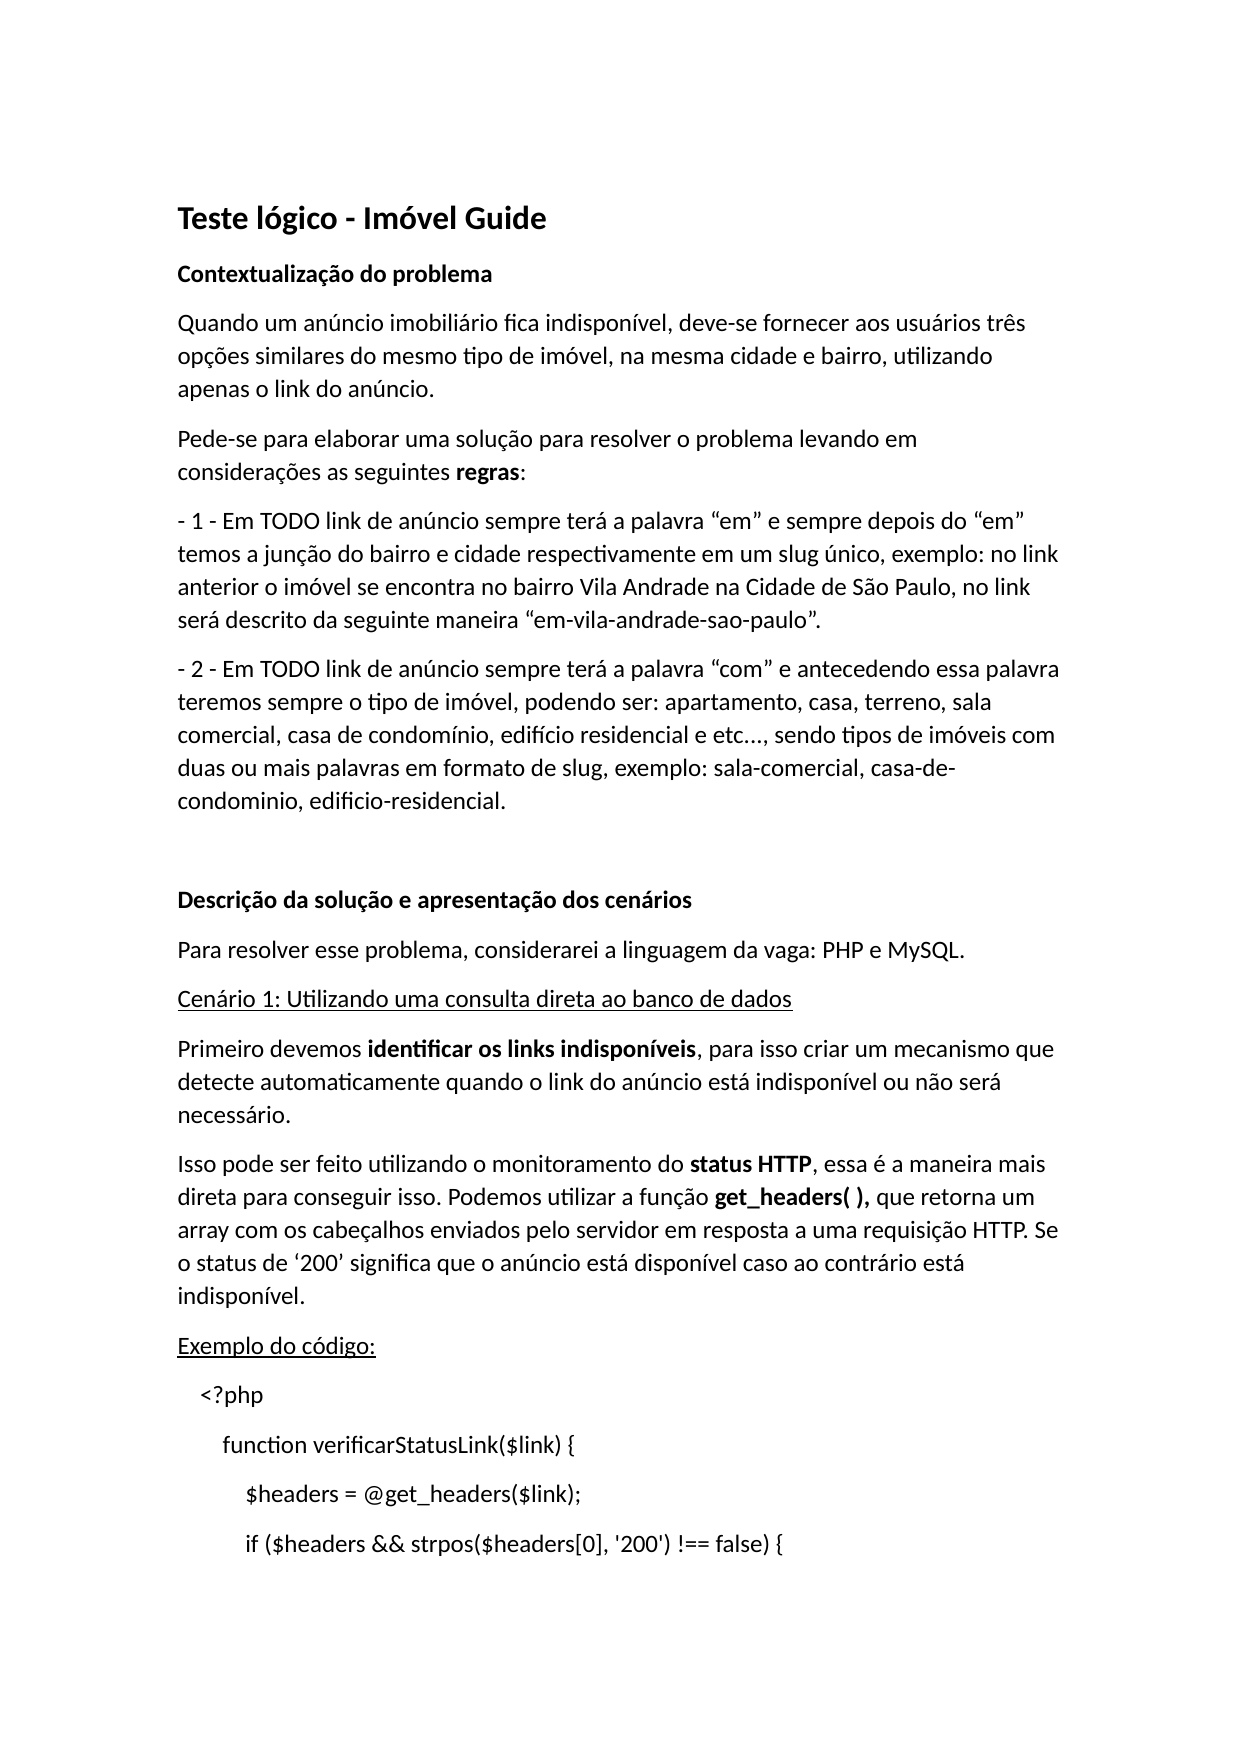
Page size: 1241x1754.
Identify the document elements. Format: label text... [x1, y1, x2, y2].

text Teste lógico - Imóvel Guide [177, 197, 1063, 238]
text Pede-se para elaborar uma solução para resolver o problema levando em considerações as seguintes regras: [177, 423, 1063, 486]
text Primeiro devemos identificar os links indisponíveis, para isso criar um mecanismo que detecte automaticamente quando o link do anúncio está indisponível ou não será necessário. [177, 1033, 1063, 1129]
text <?php [177, 1379, 1063, 1410]
text Quando um anúncio imobiliário fica indisponível, deve-se fornecer aos usuários três opções similares do mesmo tipo de imóvel, na mesma cidade e bairro, utilizando apenas o link do anúncio. [177, 307, 1063, 404]
text $headers = @get_headers($link); [177, 1479, 1063, 1509]
text Exemplo do código: [177, 1330, 1063, 1360]
text - 1 - Em TODO link de anúncio sempre terá a palavra “em” e sempre depois do “em” temos a junção do bairro e cidade respectivamente em um slug único, exemplo: no link anterior o imóvel se encontra no bairro Vila Andrade na Cidade de São Paulo, no link será descrito da seguinte maneira “em-vila-andrade-sao-paulo”. [177, 505, 1063, 634]
text if ($headers && strpos($headers[0], '200') !== false) { [177, 1528, 1063, 1559]
text Descrição da solução e apresentação dos cenários [177, 884, 1063, 915]
text - 2 - Em TODO link de anúncio sempre terá a palavra “com” e antecedendo essa palavra teremos sempre o tipo de imóvel, podendo ser: apartamento, casa, terreno, sala comercial, casa de condomínio, edifício residencial e etc..., sendo tipos de imóveis com duas ou mais palavras em formato de slug, exemplo: sala-comercial, casa-de-condominio, edificio-residencial. [177, 654, 1063, 816]
text Para resolver esse problema, considerarei a linguagem da vaga: PHP e MySQL. [177, 934, 1063, 964]
text function verificarStatusLink($link) { [177, 1429, 1063, 1459]
text Cenário 1: Utilizando uma consulta direta ao banco de dados [177, 984, 1063, 1014]
text Isso pode ser feito utilizando o monitoramento do status HTTP, essa é a maneira mais direta para conseguir isso. Podemos utilizar a função get_headers( ), que retorna um array com os cabeçalhos enviados pelo servidor em resposta a uma requisição HTTP. Se o status de ‘200’ significa que o anúncio está disponível caso ao contrário está indisponível. [177, 1149, 1063, 1311]
text Contextualização do problema [177, 258, 1063, 288]
